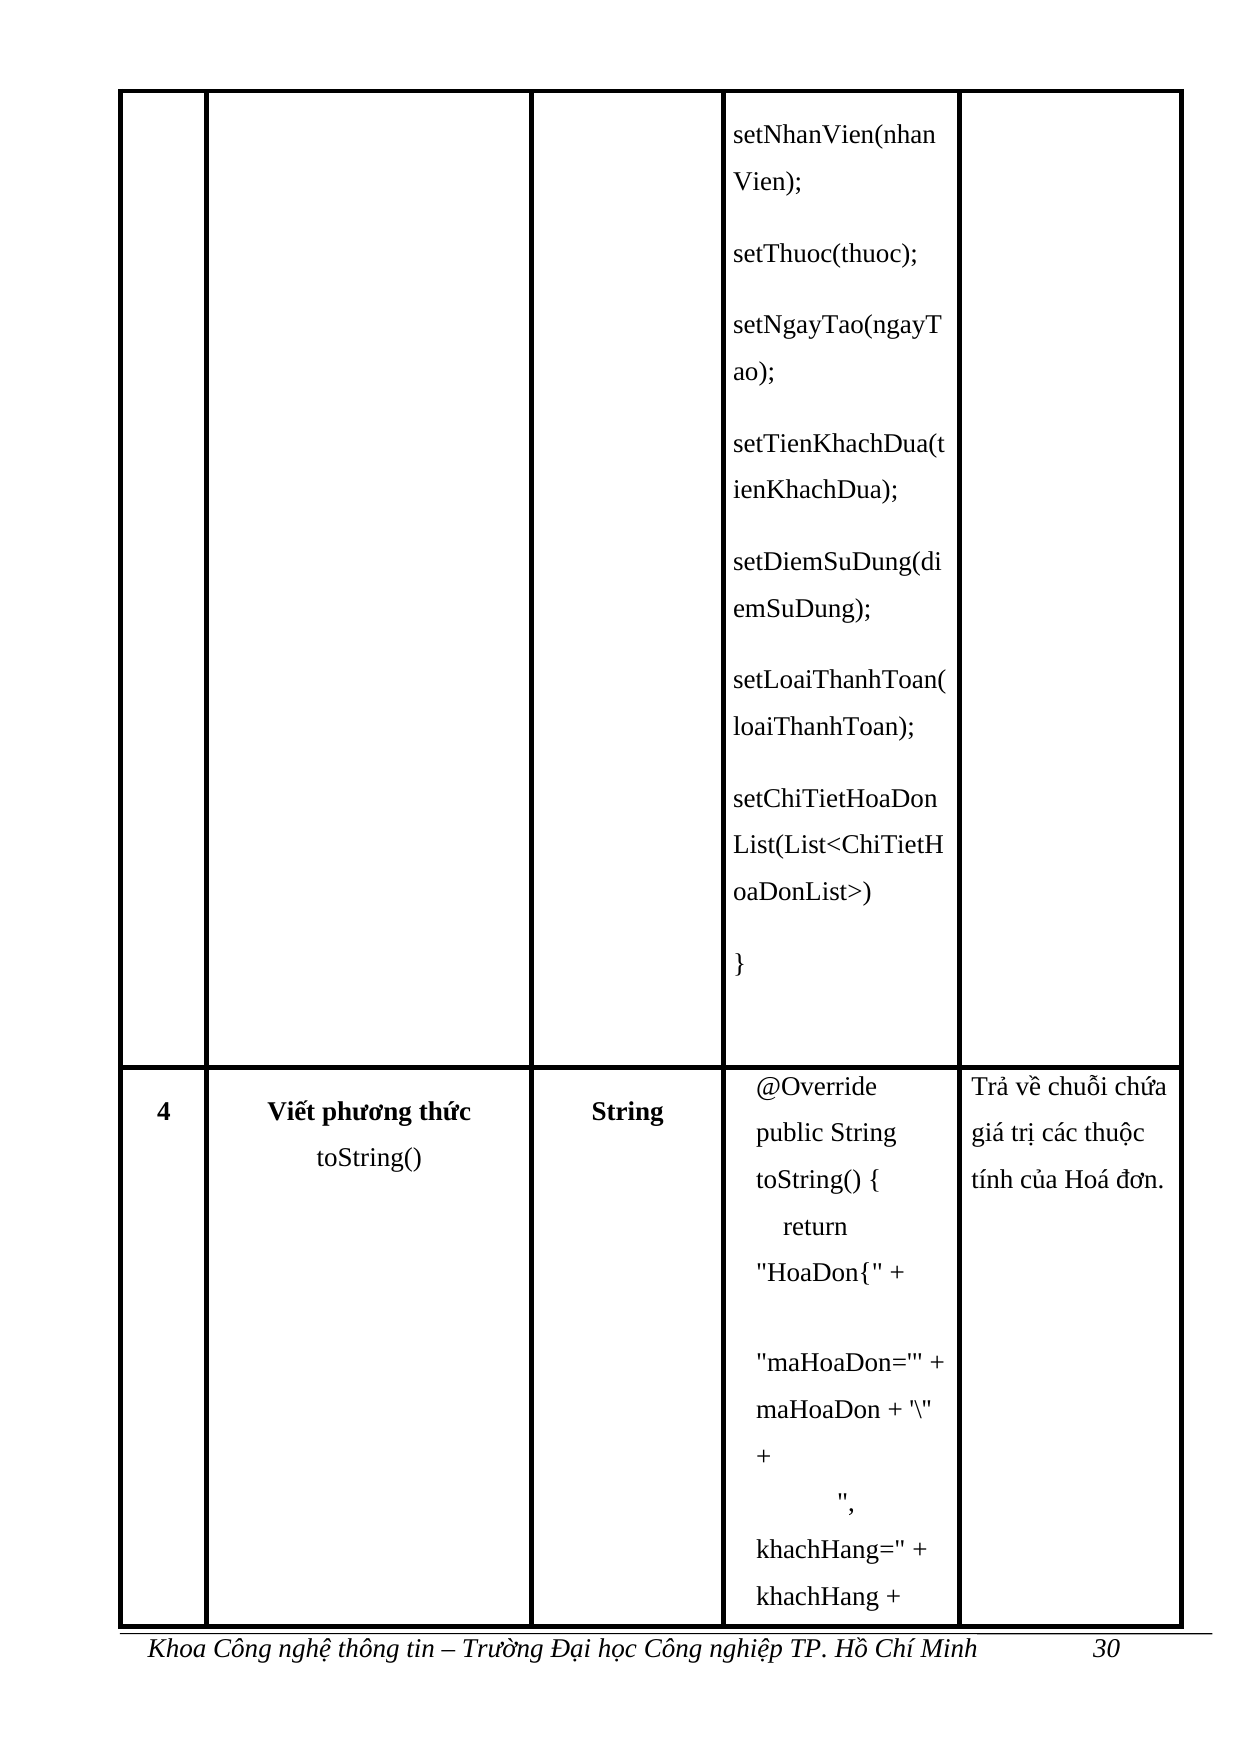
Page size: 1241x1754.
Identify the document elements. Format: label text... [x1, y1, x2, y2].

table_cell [209, 1070, 529, 1624]
table_cell String [534, 1070, 721, 1624]
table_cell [209, 93, 529, 1065]
table_cell [962, 93, 1179, 1065]
table_cell [534, 93, 721, 1065]
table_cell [962, 1070, 1179, 1624]
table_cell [726, 1070, 957, 1624]
table_cell 4 [123, 1070, 204, 1624]
table_cell 3 [123, 93, 204, 1065]
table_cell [726, 93, 957, 1065]
